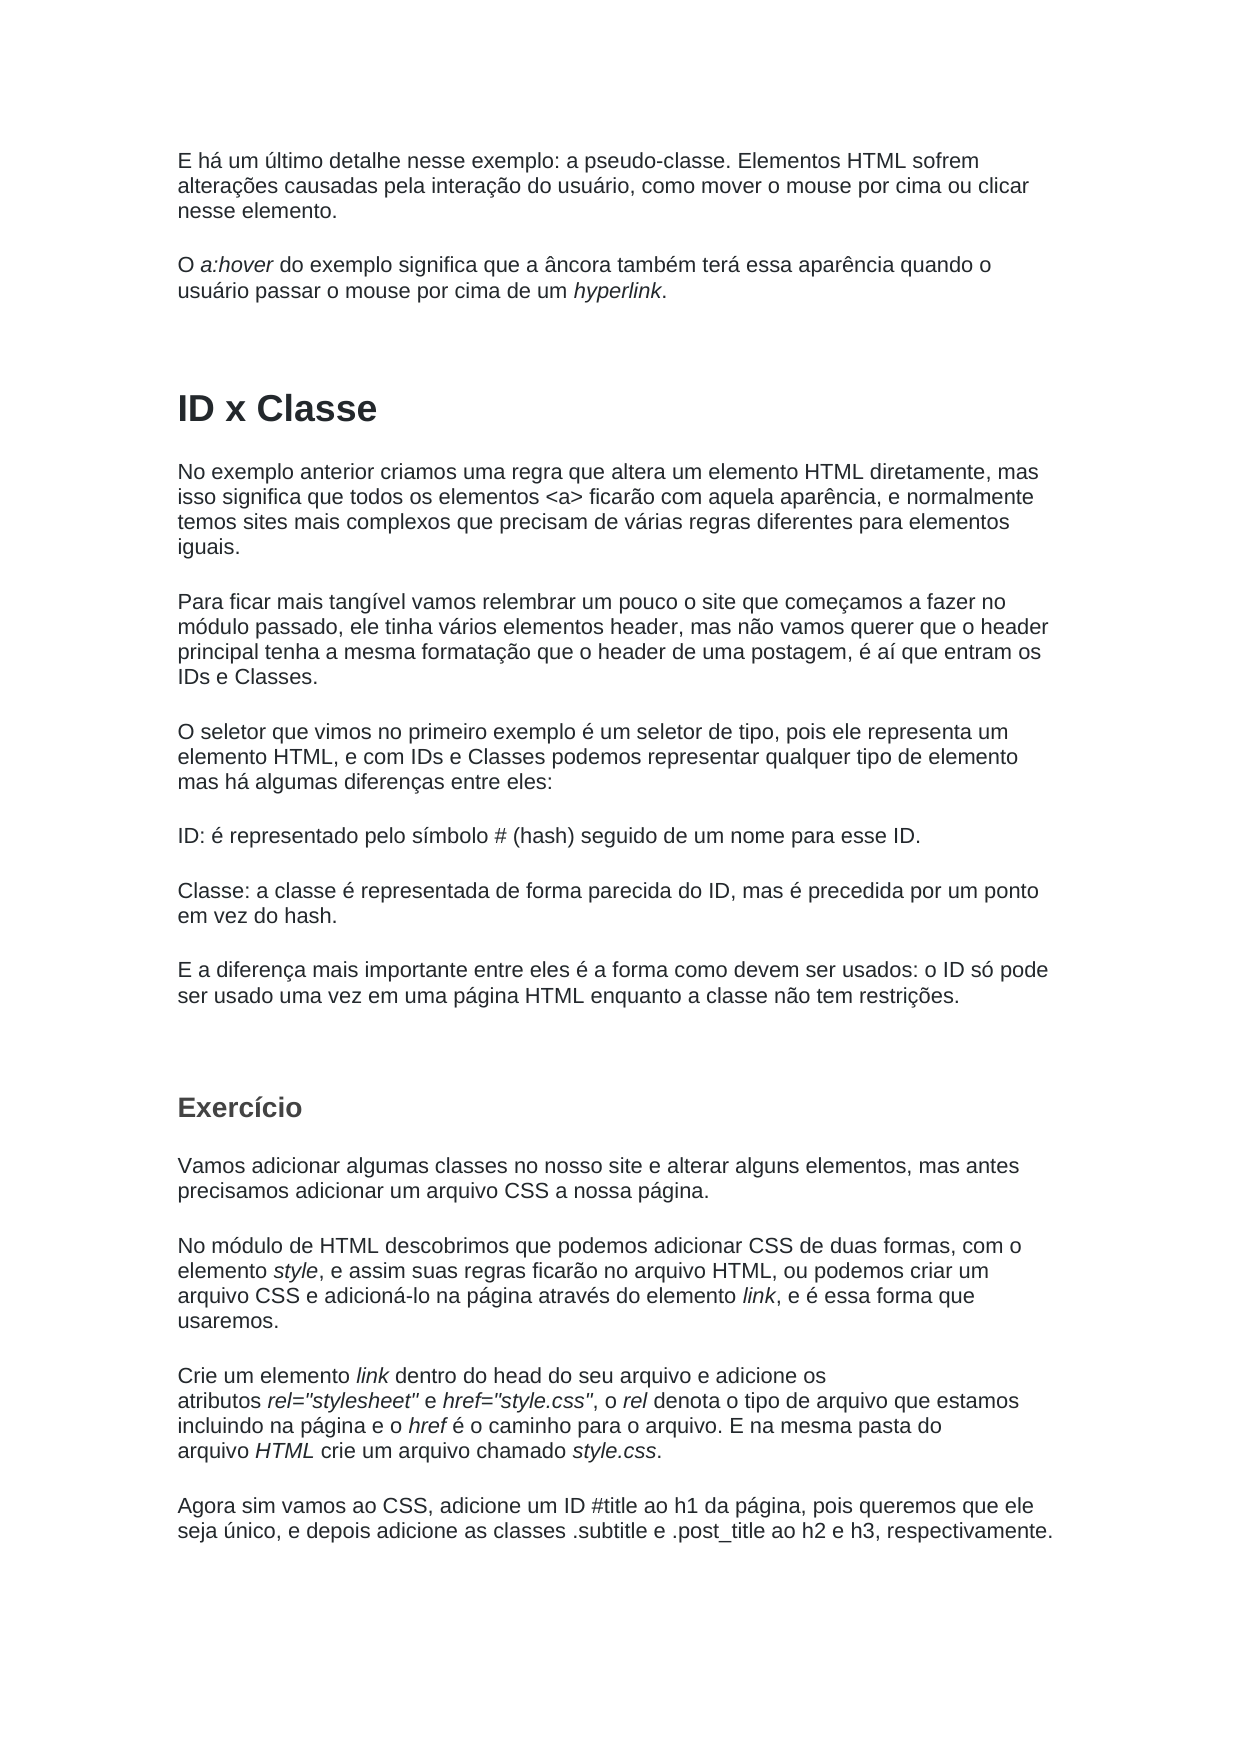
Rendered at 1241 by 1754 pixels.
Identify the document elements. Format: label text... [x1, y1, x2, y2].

text Agora sim vamos ao CSS, adicione um ID #title ao h1 da página, pois queremos que ele seja único, e depois adicione as classes .subtitle e .post_title ao h2 e h3, respectivamente. [177, 1492, 1063, 1543]
text No módulo de HTML descobrimos que podemos adicionar CSS de duas formas, com o elemento style, e assim suas regras ficarão no arquivo HTML, ou podemos criar um arquivo CSS e adicioná-lo na página através do elemento link, e é essa forma que usaremos. [177, 1232, 1063, 1333]
text E a diferença mais importante entre eles é a forma como devem ser usados: o ID só pode ser usado uma vez em uma página HTML enquanto a classe não tem restrições. [177, 957, 1063, 1008]
text O a:hover do exemplo significa que a âncora também terá essa aparência quando o usuário passar o mouse por cima de um hyperlink. [177, 252, 1063, 303]
text Crie um elemento link dentro do head do seu arquivo e adicione os atributos rel="stylesheet" e href="style.css", o rel denota o tipo de arquivo que estamos incluindo na página e o href é o caminho para o arquivo. E na mesma pasta do arquivo HTML crie um arquivo chamado style.css. [177, 1362, 1063, 1463]
text Exercício [177, 1091, 1063, 1124]
text E há um último detalhe nesse exemplo: a pseudo-classe. Elementos HTML sofrem alterações causadas pela interação do usuário, como mover o mouse por cima ou clicar nesse elemento. [177, 148, 1063, 223]
text Vamos adicionar algumas classes no nosso site e alterar alguns elementos, mas antes precisamos adicionar um arquivo CSS a nossa página. [177, 1153, 1063, 1203]
text Classe: a classe é representada de forma parecida do ID, mas é precedida por um ponto em vez do hash. [177, 878, 1063, 928]
text ID: é representado pelo símbolo # (hash) seguido de um nome para esse ID. [177, 823, 1063, 849]
text ID x Classe [177, 386, 1063, 429]
text Para ficar mais tangível vamos relembrar um pouco o site que começamos a fazer no módulo passado, ele tinha vários elementos header, mas não vamos querer que o header principal tenha a mesma formatação que o header de uma postagem, é aí que entram os IDs e Classes. [177, 589, 1063, 689]
text No exemplo anterior criamos uma regra que altera um elemento HTML diretamente, mas isso significa que todos os elementos <a> ficarão com aquela aparência, e normalmente temos sites mais complexos que precisam de várias regras diferentes para elementos iguais. [177, 459, 1063, 559]
text O seletor que vimos no primeiro exemplo é um seletor de tipo, pois ele representa um elemento HTML, e com IDs e Classes podemos representar qualquer tipo de elemento mas há algumas diferenças entre eles: [177, 719, 1063, 794]
